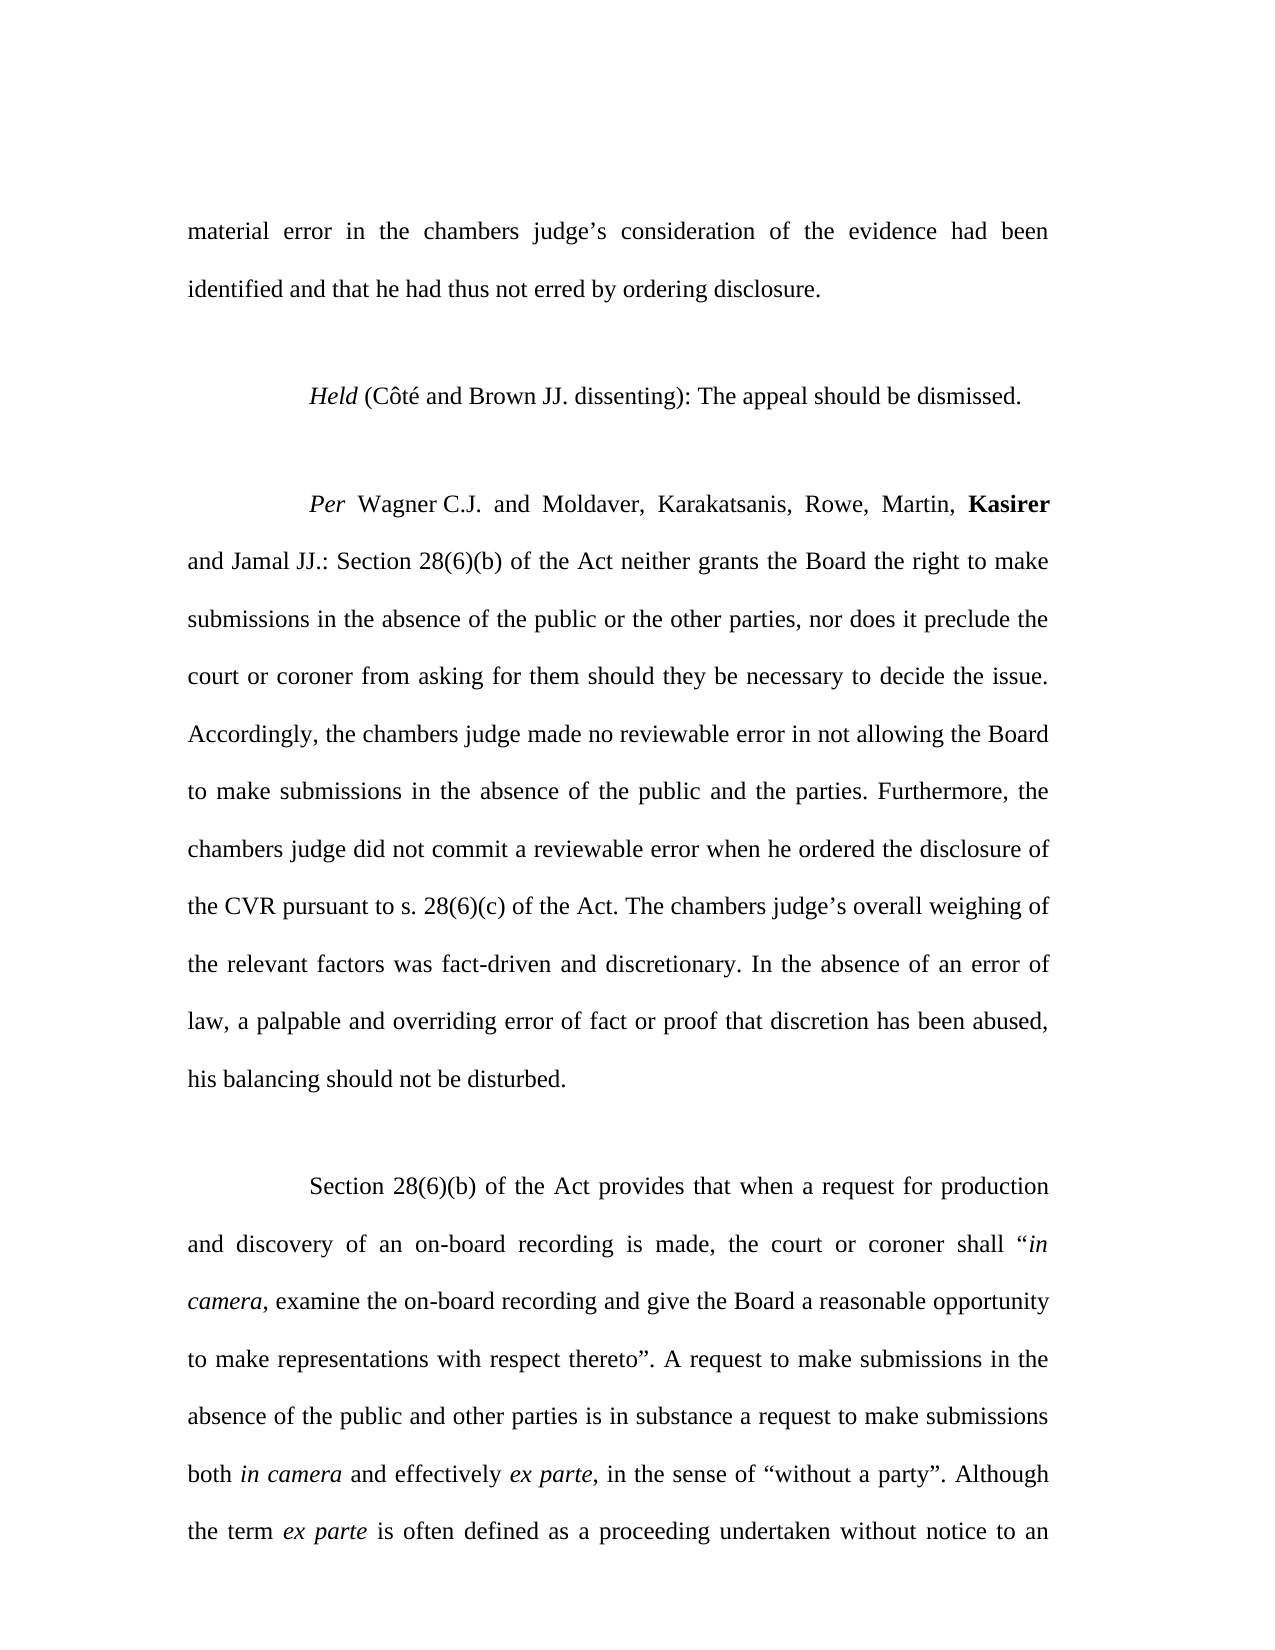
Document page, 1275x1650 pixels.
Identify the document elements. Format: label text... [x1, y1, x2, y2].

text Per Wagner C.J. and Moldaver, Karakatsanis, Rowe, Martin, Kasirer and Jamal JJ.: Section 28(6)(b) of the Act neither grants the Board the right to make submissions in the absence of the public or the other parties, nor does it preclude the court or coroner from asking for them should they be necessary to decide the issue. Accordingly, the chambers judge made no reviewable error in not allowing the Board to make submissions in the absence of the public and the parties. Furthermore, the chambers judge did not commit a reviewable error when he ordered the disclosure of the CVR pursuant to s. 28(6)(c) of the Act. The chambers judge’s overall weighing of the relevant factors was fact-driven and discretionary. In the absence of an error of law, a palpable and overriding error of fact or proof that discretion has been abused, his balancing should not be disturbed. [187, 489, 1050, 1093]
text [187, 216, 1050, 303]
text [187, 1171, 1050, 1545]
text Held (Côté and Brown JJ. dissenting): The appeal should be dismissed. [187, 381, 1050, 410]
